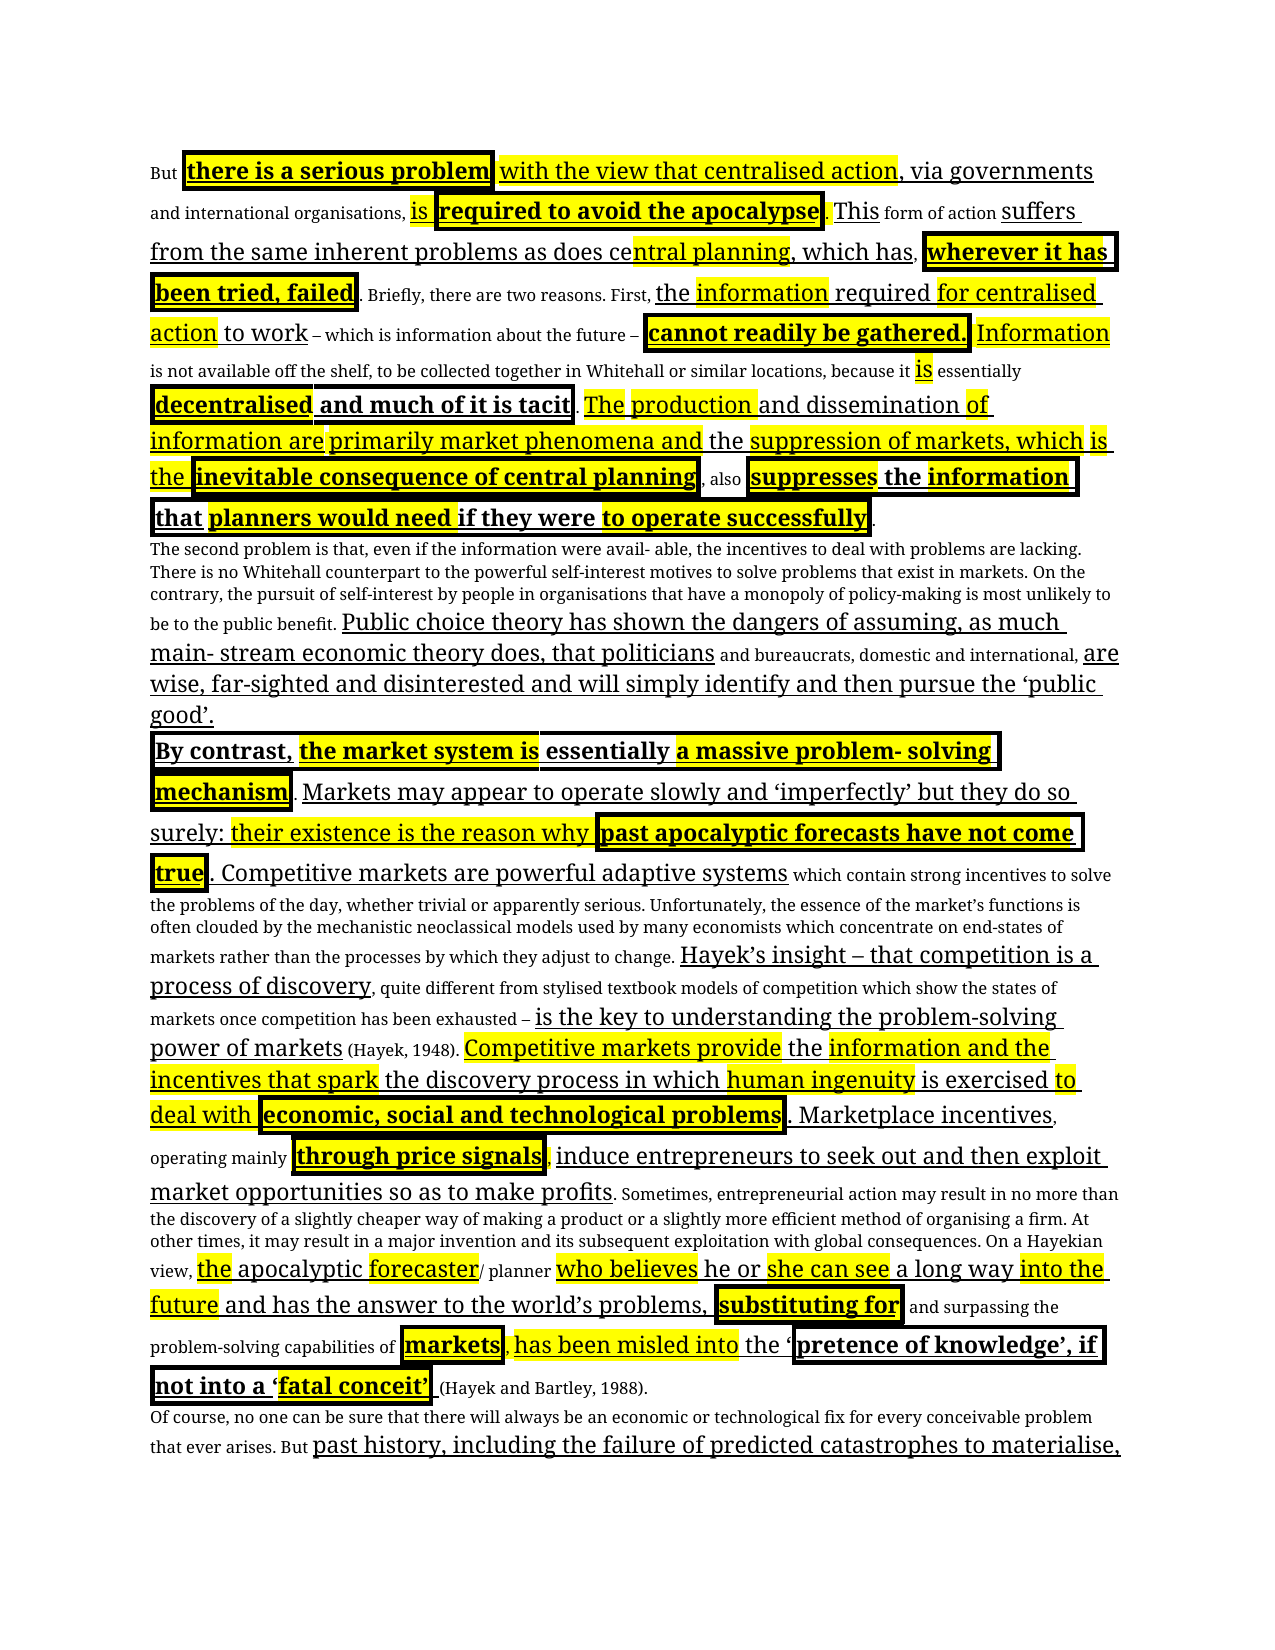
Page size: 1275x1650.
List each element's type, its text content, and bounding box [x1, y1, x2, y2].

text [150, 1406, 1125, 1460]
text But there is a serious problem with the view that centralised action, via governments and international organisations, is required to avoid the apocalypse. This form of action suffers from the same inherent problems as does central planning, which has, wherever it has been tried, failed. Briefly, there are two reasons. First, the information required for centralised action to work – which is information about the future – cannot readily be gathered. Information is not available off the shelf, to be collected together in Whitehall or similar locations, because it is essentially decentralised and much of it is tacit. The production and dissemination of information are primarily market phenomena and the suppression of markets, which is the inevitable consequence of central planning, also suppresses the information that planners would need if they were to operate successfully. [150, 150, 1125, 537]
text By contrast, the market system is essentially a massive problem- solving mechanism. Markets may appear to operate slowly and ‘imperfectly’ but they do so surely: their existence is the reason why past apocalyptic forecasts have not come true. Competitive markets are powerful adaptive systems which contain strong incentives to solve the problems of the day, whether trivial or apparently serious. Unfortunately, the essence of the market’s functions is often clouded by the mechanistic neoclassical models used by many economists which concentrate on end-states of markets rather than the processes by which they adjust to change. Hayek’s insight – that competition is a process of discovery, quite different from stylised textbook models of competition which show the states of markets once competition has been exhausted – is the key to understanding the problem-solving power of markets (Hayek, 1948). Competitive markets provide the information and the incentives that spark the discovery process in which human ingenuity is exercised to deal with economic, social and technological problems. Marketplace incentives, operating mainly through price signals, induce entrepreneurs to seek out and then exploit market opportunities so as to make profits. Sometimes, entrepreneurial action may result in no more than the discovery of a slightly cheaper way of making a product or a slightly more efficient method of organising a firm. At other times, it may result in a major invention and its subsequent exploitation with global consequences. On a Hayekian view, the apocalyptic forecaster/ planner who believes he or she can see a long way into the future and has the answer to the world’s problems, substituting for and surpassing the problem-solving capabilities of markets, has been misled into the ‘pretence of knowledge’, if not into a ‘fatal conceit’ (Hayek and Bartley, 1988). [150, 731, 1125, 1406]
text The second problem is that, even if the information were avail- able, the incentives to deal with problems are lacking. There is no Whitehall counterpart to the powerful self-interest motives to solve problems that exist in markets. On the contrary, the pursuit of self-interest by people in organisations that have a monopoly of policy-making is most unlikely to be to the public benefit. Public choice theory has shown the dangers of assuming, as much main- stream economic theory does, that politicians and bureaucrats, domestic and international, are wise, far-sighted and disinterested and will simply identify and then pursue the ‘public good’. [150, 537, 1125, 731]
